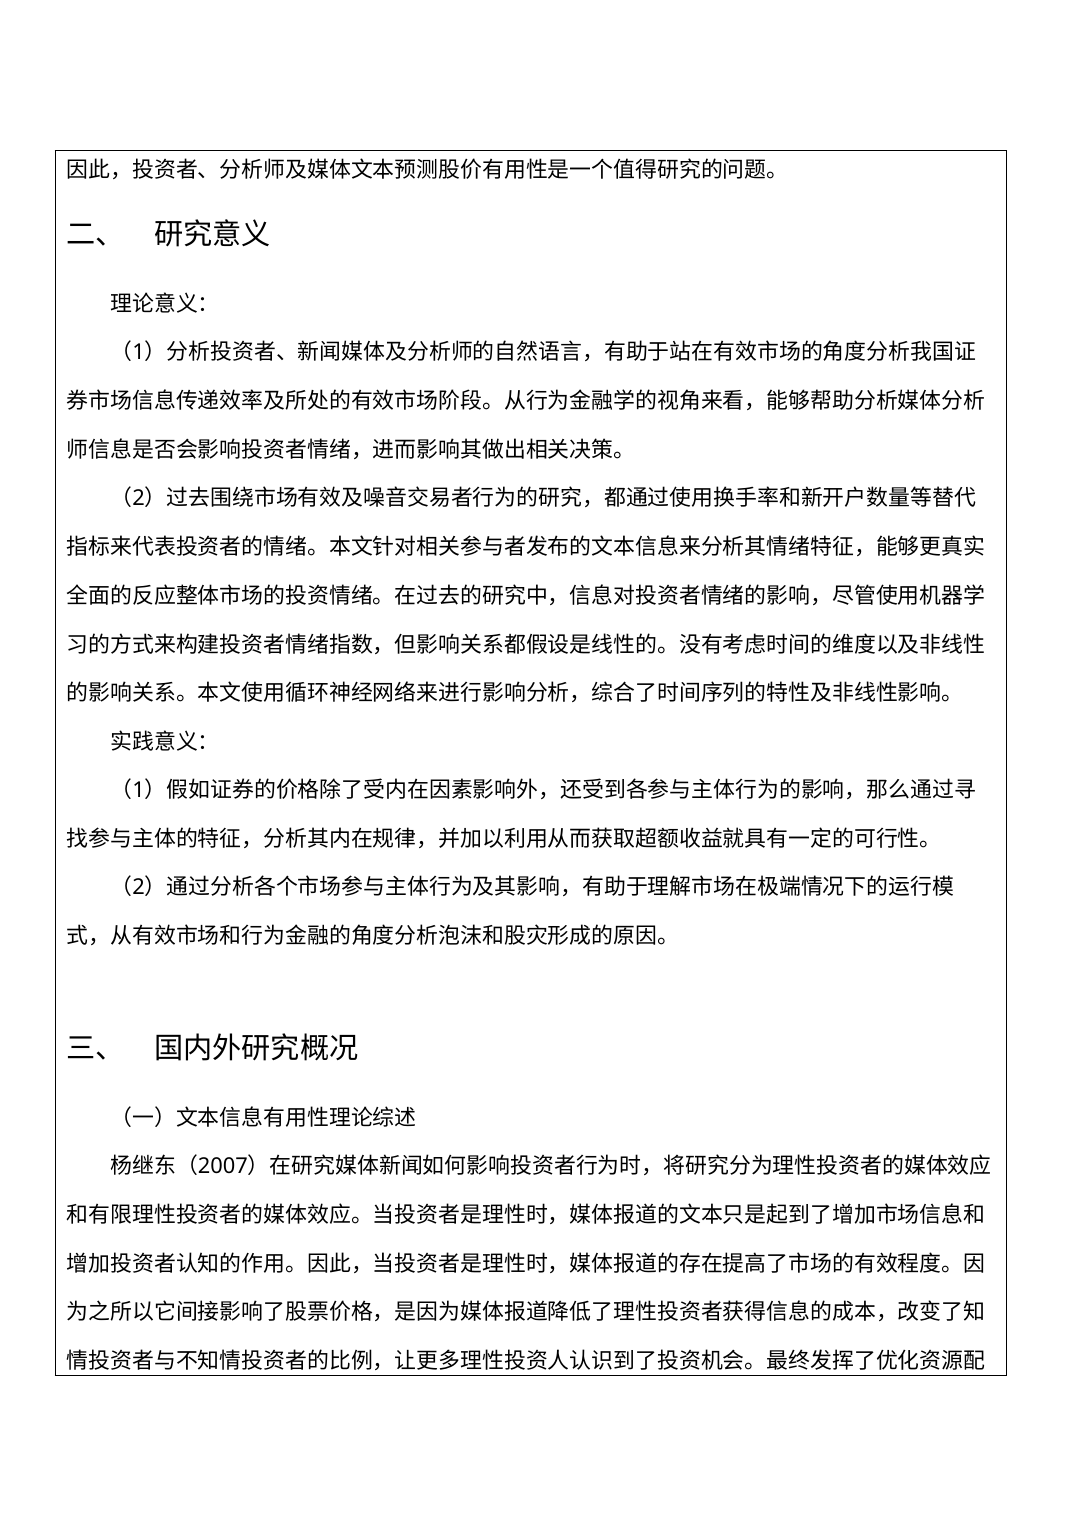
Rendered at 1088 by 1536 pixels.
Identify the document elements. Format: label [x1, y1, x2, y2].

table_cell [56, 151, 1006, 1375]
